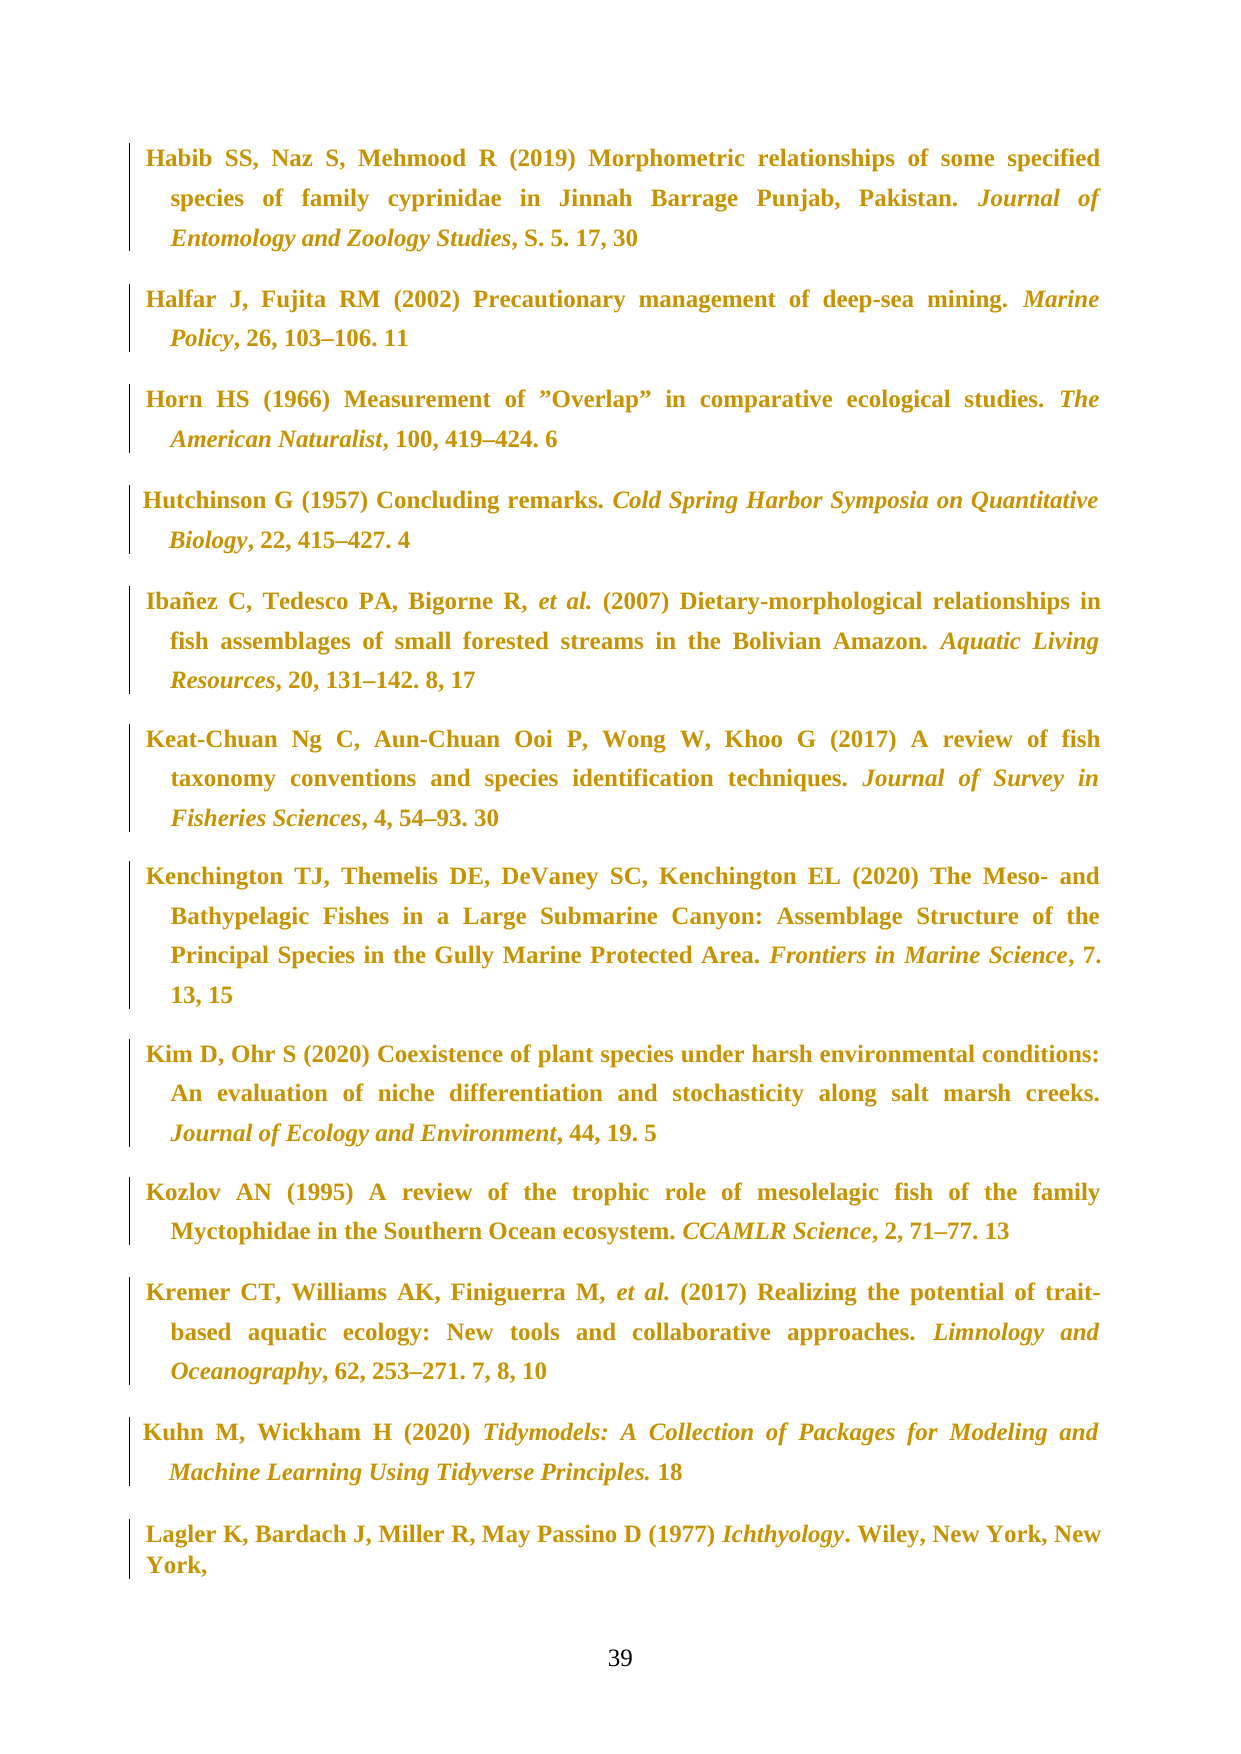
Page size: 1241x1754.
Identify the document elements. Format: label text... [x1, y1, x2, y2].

text Horn HS (1966) Measurement of ”Overlap” in comparative ecological studies. The American Naturalist, 100, 419–424. 6 [146, 384, 1101, 453]
text Keat-Chuan Ng C, Aun-Chuan Ooi P, Wong W, Khoo G (2017) A review of fish taxonomy conventions and species identification techniques. Journal of Survey in Fisheries Sciences, 4, 54–93. 30 [146, 724, 1101, 832]
text Ibañez C, Tedesco PA, Bigorne R, et al. (2007) Dietary-morphological relationships in fish assemblages of small forested streams in the Bolivian Amazon. Aquatic Living Resources, 20, 131–142. 8, 17 [146, 586, 1101, 694]
text Lagler K, Bardach J, Miller R, May Passino D (1977) Ichthyology. Wiley, New York, New York, [146, 1519, 1101, 1578]
text Halfar J, Fujita RM (2002) Precautionary management of deep-sea mining. Marine Policy, 26, 103–106. 11 [146, 284, 1101, 352]
text Hutchinson G (1957) Concluding remarks. Cold Spring Harbor Symposia on Quantitative Biology, 22, 415–427. 4 [143, 485, 1101, 553]
text Kremer CT, Williams AK, Finiguerra M, et al. (2017) Realizing the potential of trait-based aquatic ecology: New tools and collaborative approaches. Limnology and Oceanography, 62, 253–271. 7, 8, 10 [146, 1277, 1101, 1385]
text Kuhn M, Wickham H (2020) Tidymodels: A Collection of Packages for Modeling and Machine Learning Using Tidyverse Principles. 18 [143, 1417, 1101, 1486]
text Kozlov AN (1995) A review of the trophic role of mesolelagic fish of the family Myctophidae in the Southern Ocean ecosystem. CCAMLR Science, 2, 71–77. 13 [146, 1177, 1101, 1245]
text Habib SS, Naz S, Mehmood R (2019) Morphometric relationships of some specified species of family cyprinidae in Jinnah Barrage Punjab, Pakistan. Journal of Entomology and Zoology Studies, S. 5. 17, 30 [146, 143, 1101, 251]
text Kim D, Ohr S (2020) Coexistence of plant species under harsh environmental conditions: An evaluation of niche differentiation and stochasticity along salt marsh creeks. Journal of Ecology and Environment, 44, 19. 5 [146, 1039, 1101, 1147]
text Kenchington TJ, Themelis DE, DeVaney SC, Kenchington EL (2020) The Meso- and Bathypelagic Fishes in a Large Submarine Canyon: Assemblage Structure of the Principal Species in the Gully Marine Protected Area. Frontiers in Marine Science, 7. 13, 15 [146, 861, 1101, 1009]
